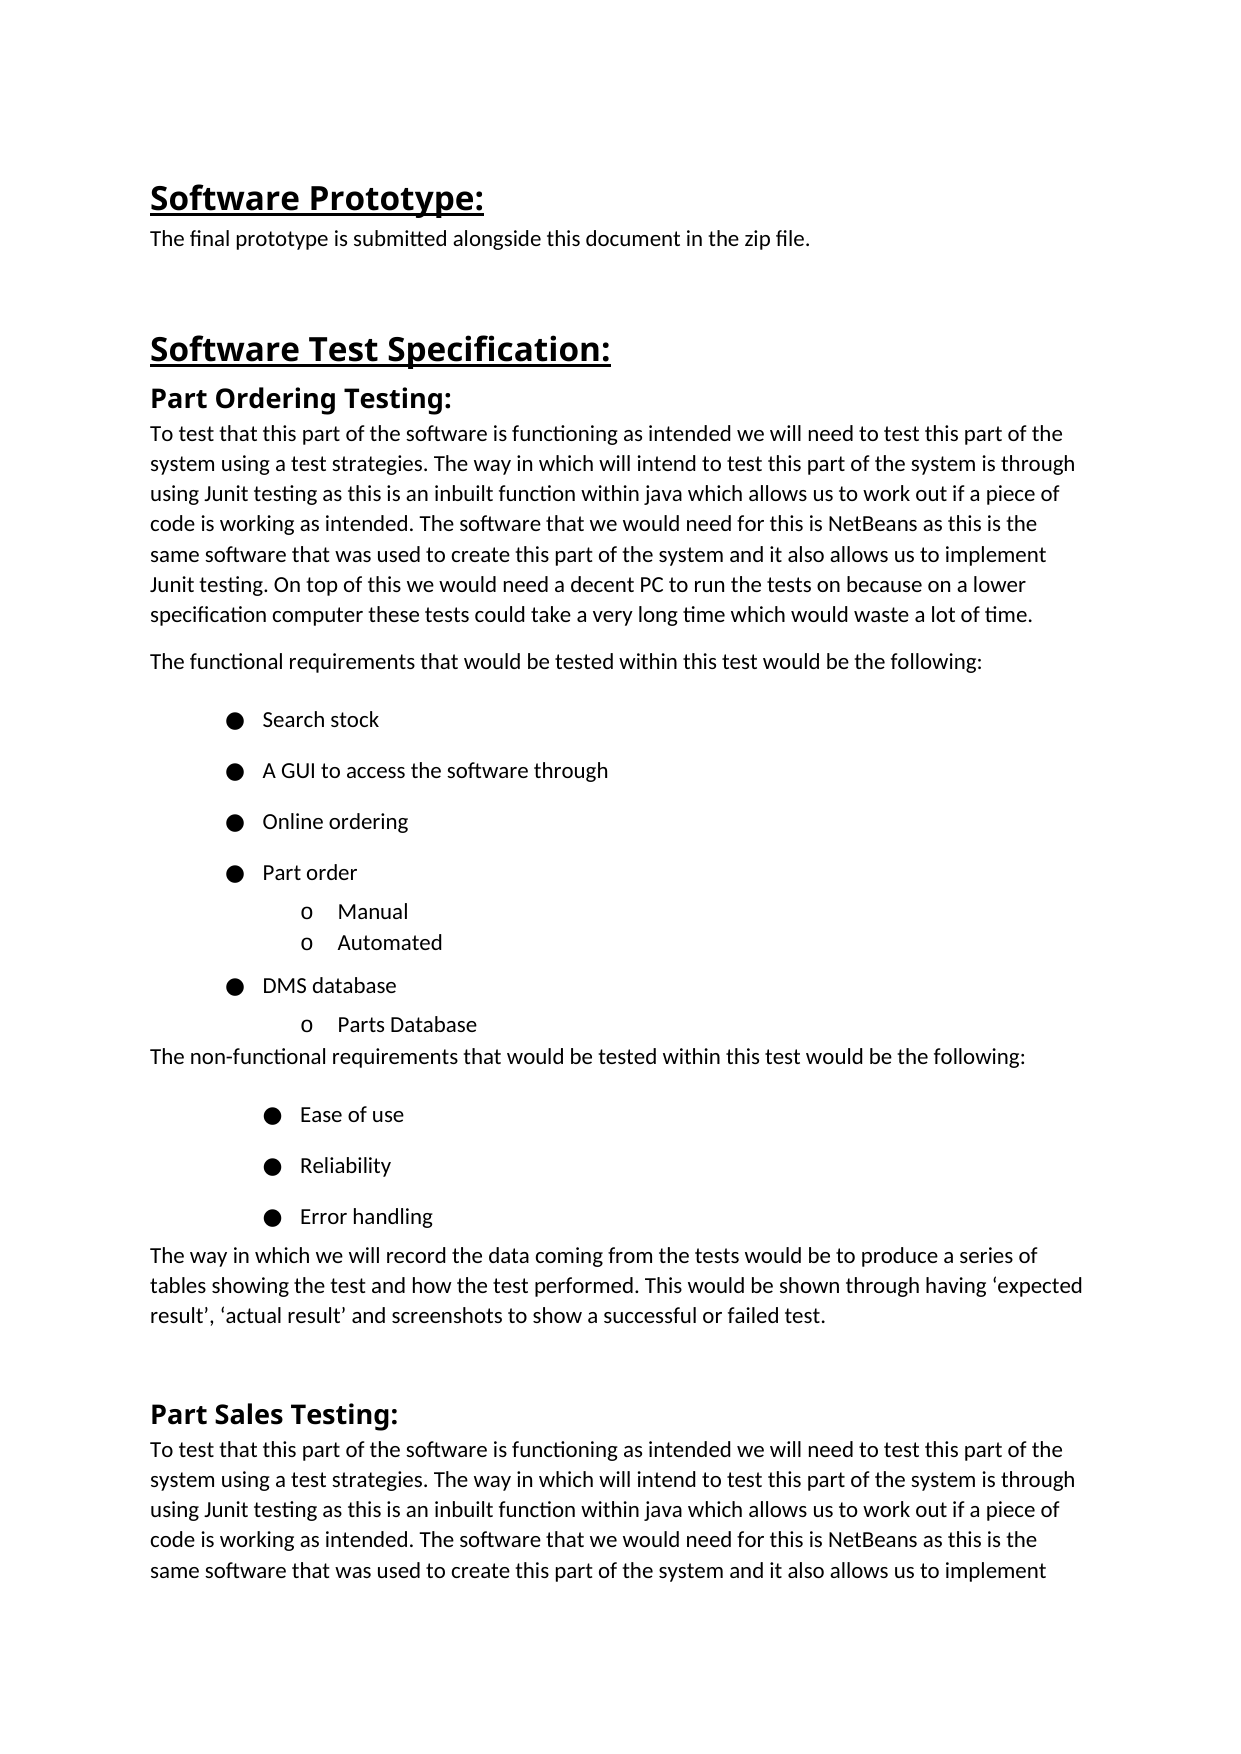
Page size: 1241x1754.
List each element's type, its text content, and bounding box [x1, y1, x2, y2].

list Automated [300, 928, 1090, 957]
text The final prototype is submitted alongside this document in the zip file. [150, 224, 1090, 252]
subtitle Software Prototype: [150, 175, 1090, 220]
text The functional requirements that would be tested within this test would be the following: [150, 647, 1090, 675]
list Ease of use [262, 1089, 1090, 1136]
list A GUI to access the software through [225, 745, 1090, 792]
list Manual [300, 897, 1090, 926]
list DMS database [225, 960, 1090, 1007]
text The way in which we will record the data coming from the tests would be to produce a series of tables showing the test and how the test performed. This would be shown through having ‘expected result’, ‘actual result’ and screenshots to show a successful or failed test. [150, 1241, 1090, 1329]
list Parts Database [300, 1011, 1090, 1040]
list Error handling [262, 1190, 1090, 1237]
list Reliability [262, 1139, 1090, 1187]
list Search stock [225, 694, 1090, 741]
subtitle Part Ordering Testing: [150, 379, 1090, 416]
subtitle Part Sales Testing: [150, 1395, 1090, 1432]
subtitle Software Test Specification: [150, 326, 1090, 371]
list Part order [225, 846, 1090, 893]
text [150, 1435, 1090, 1584]
list Online ordering [225, 795, 1090, 842]
text The non-functional requirements that would be tested within this test would be the following: [150, 1042, 1090, 1070]
